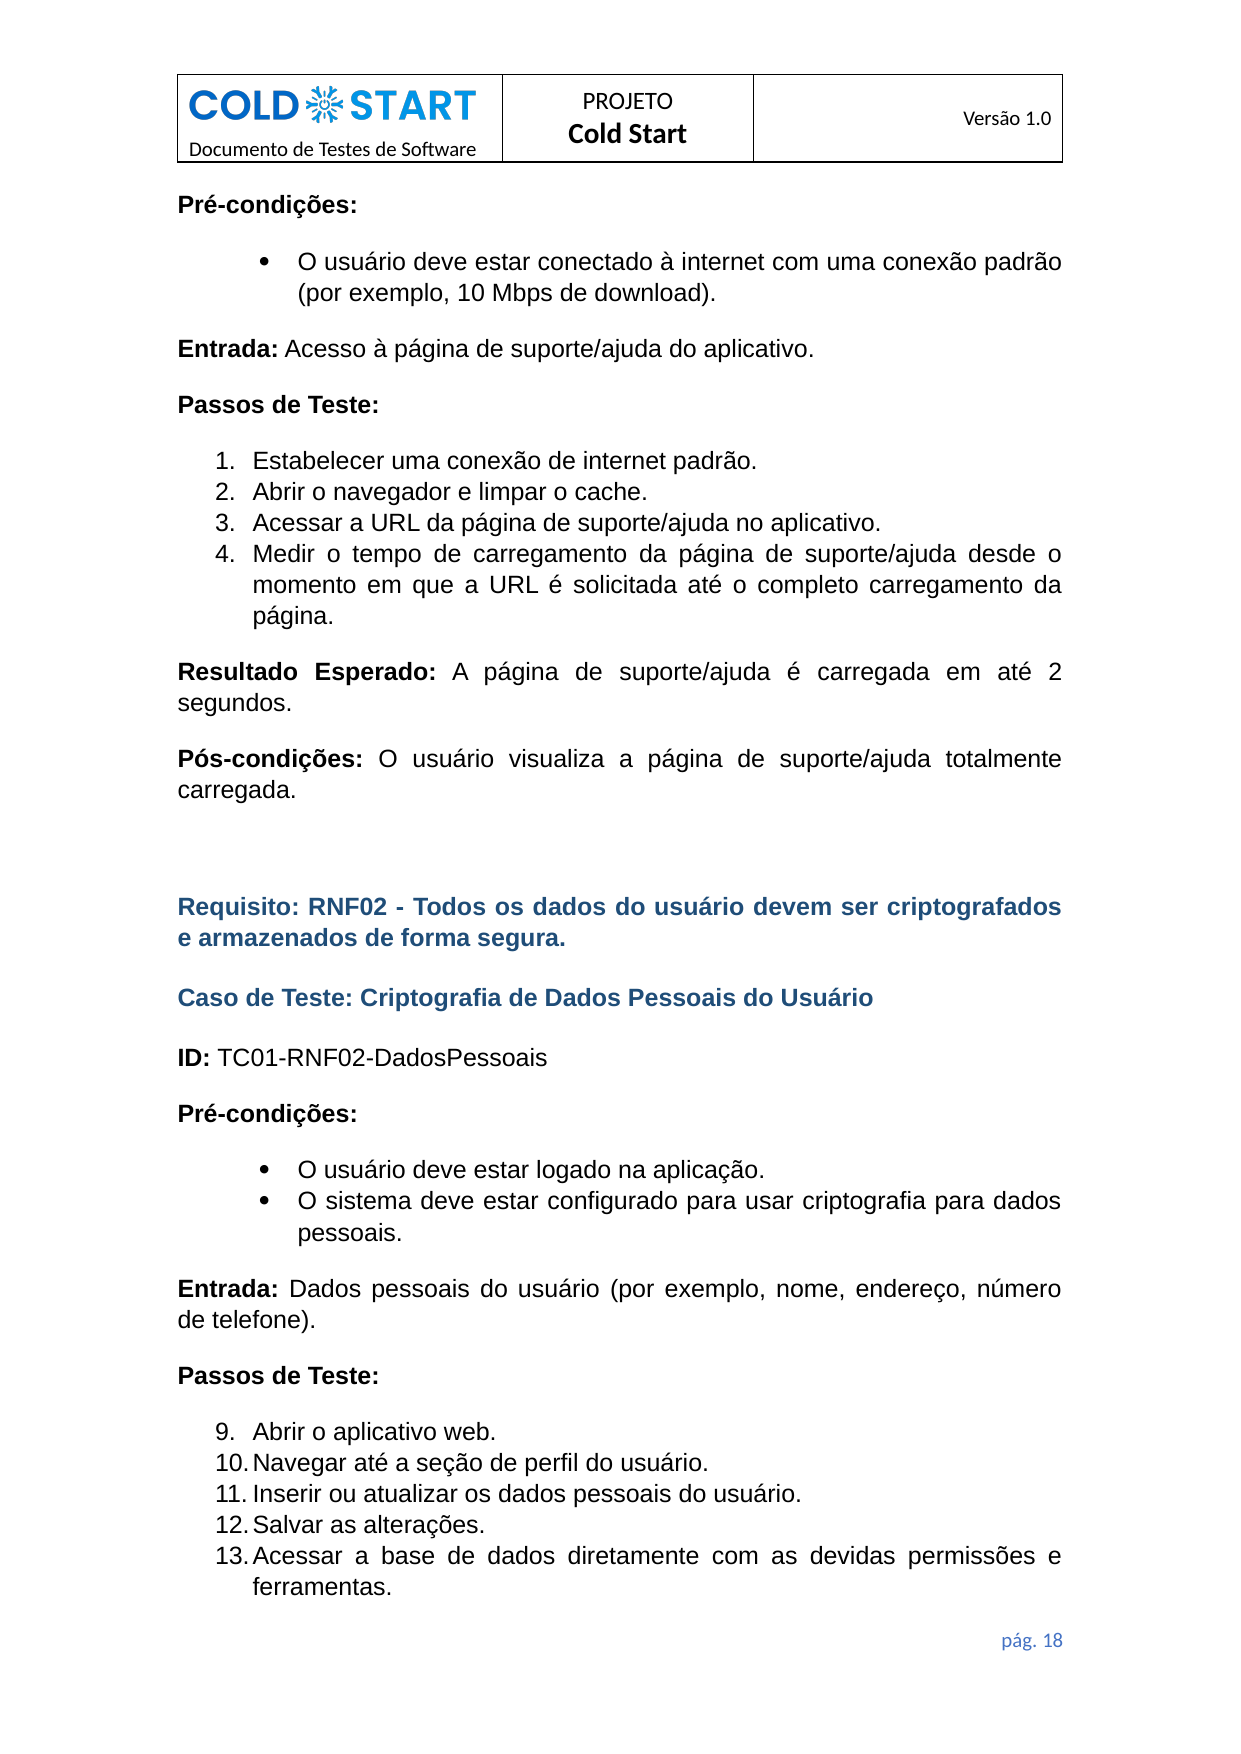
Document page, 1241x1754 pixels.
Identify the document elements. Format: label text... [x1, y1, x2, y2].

list O usuário deve estar logado na aplicação. [260, 1155, 1063, 1184]
list O sistema deve estar configurado para usar criptografia para dados pessoais. [260, 1186, 1063, 1246]
text Pós-condições: O usuário visualiza a página de suporte/ajuda totalmente carregada. [177, 744, 1063, 804]
list Abrir o navegador e limpar o cache. [215, 477, 1063, 506]
list Navegar até a seção de perfil do usuário. [215, 1448, 1063, 1476]
text Passos de Teste: [177, 1361, 1063, 1389]
text ID: TC01-RNF02-DadosPessoais [177, 1043, 1063, 1072]
picture [188, 74, 477, 136]
list Salvar as alterações. [215, 1510, 1063, 1538]
list Estabelecer uma conexão de internet padrão. [215, 446, 1063, 474]
text Entrada: Acesso à página de suporte/ajuda do aplicativo. [177, 334, 1063, 362]
text Pré-condições: [177, 1099, 1063, 1128]
text Entrada: Dados pessoais do usuário (por exemplo, nome, endereço, número de telefone). [177, 1273, 1063, 1333]
list Inserir ou atualizar os dados pessoais do usuário. [215, 1479, 1063, 1507]
subtitle Requisito: RNF02 - Todos os dados do usuário devem ser criptografados e armazenados de forma segura. [177, 891, 1063, 951]
text Pré-condições: [177, 190, 1063, 219]
text Passos de Teste: [177, 390, 1063, 418]
list Acessar a URL da página de suporte/ajuda no aplicativo. [215, 508, 1063, 537]
list Medir o tempo de carregamento da página de suporte/ajuda desde o momento em que a URL é solicitada até o completo carregamento da página. [215, 539, 1063, 630]
text Resultado Esperado: A página de suporte/ajuda é carregada em até 2 segundos. [177, 657, 1063, 717]
list Abrir o aplicativo web. [215, 1417, 1063, 1445]
list O usuário deve estar conectado à internet com uma conexão padrão (por exemplo, 10 Mbps de download). [260, 246, 1063, 306]
list Acessar a base de dados diretamente com as devidas permissões e ferramentas. [215, 1541, 1063, 1601]
subtitle Caso de Teste: Criptografia de Dados Pessoais do Usuário [177, 983, 1063, 1012]
